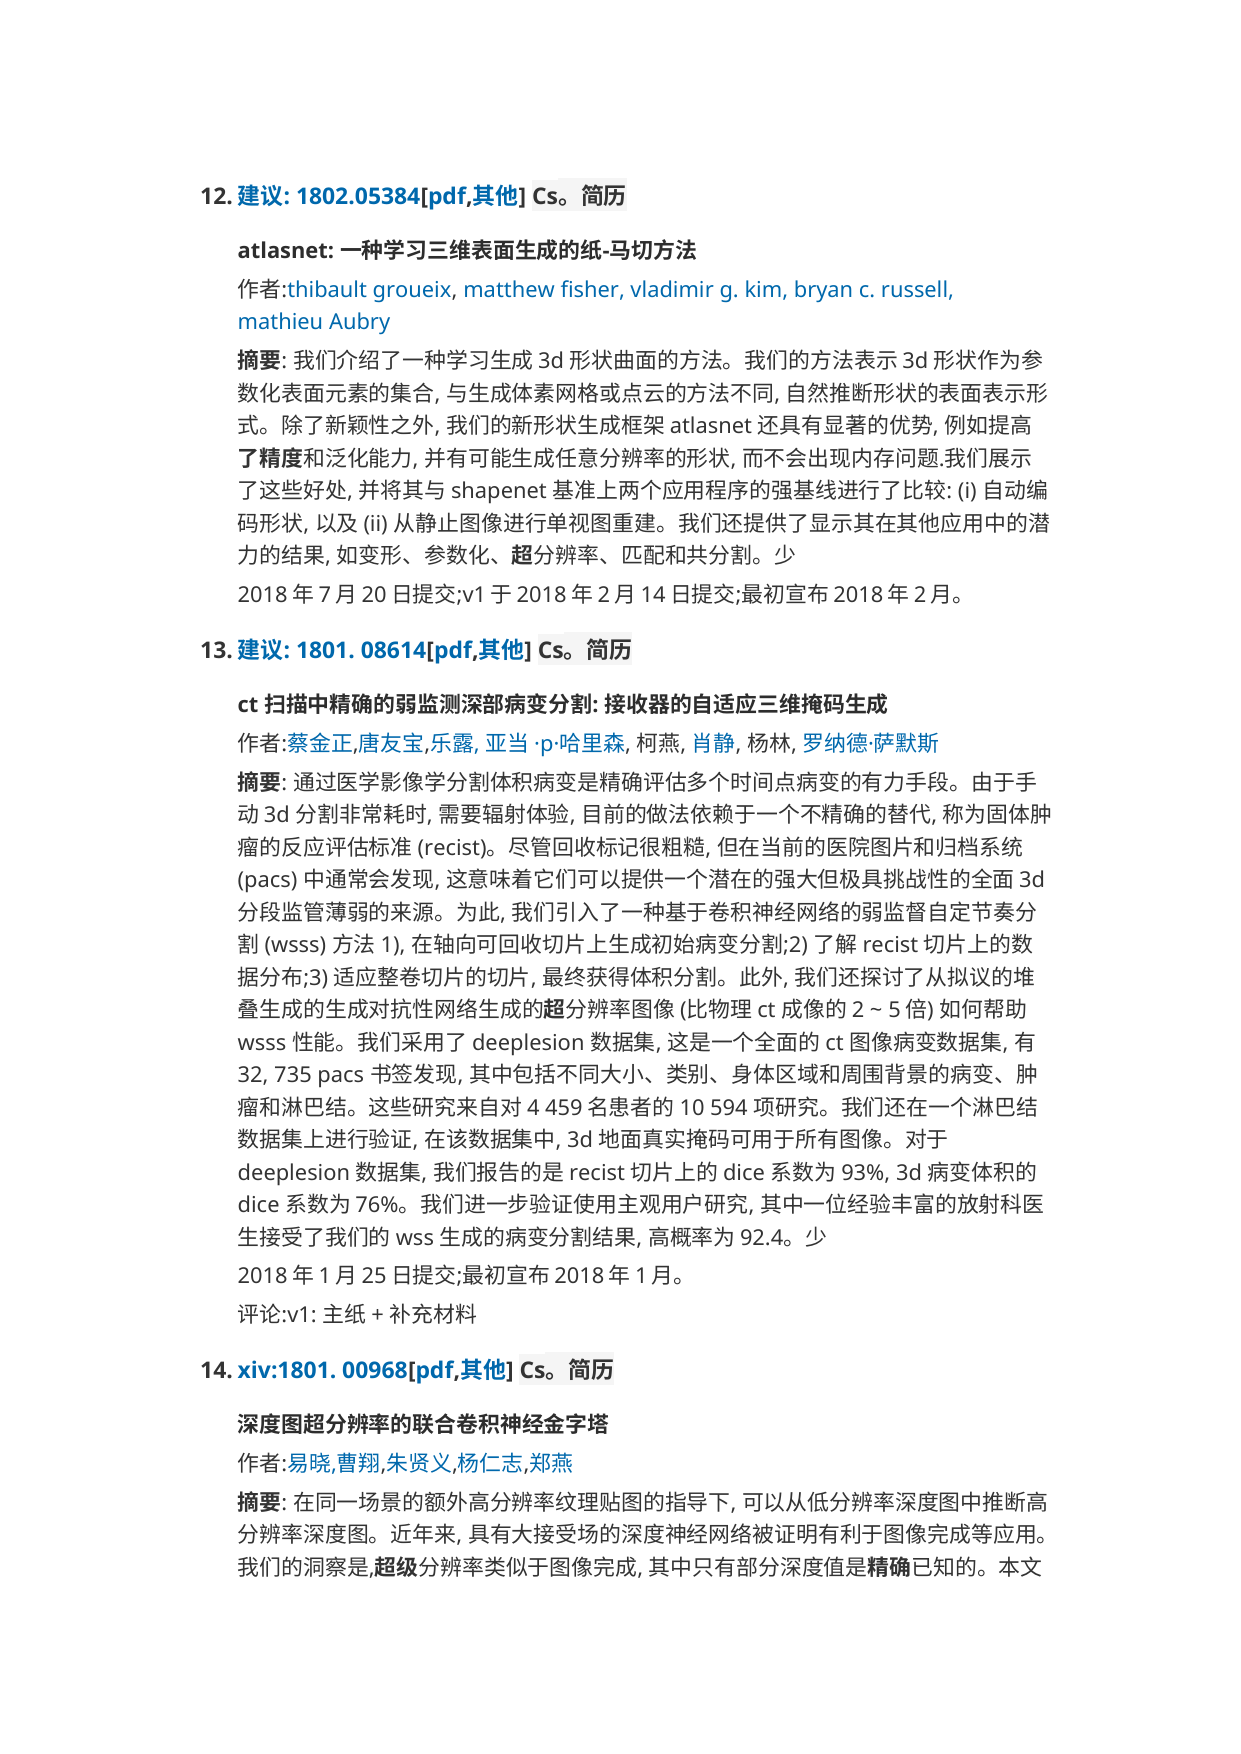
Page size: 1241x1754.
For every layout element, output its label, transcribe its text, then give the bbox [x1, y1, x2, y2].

text 2018年7月20日提交;v1于2018年2月14日提交;最初宣布2018年2月。 [237, 577, 1053, 609]
text 2018年1月25日提交;最初宣布2018年1月。 [237, 1258, 1053, 1291]
text 作者:thibault groueix, matthew fisher, vladimir g. kim, bryan c. russell, mathieu Aubry [237, 272, 1053, 337]
text 作者:易晓,曹翔,朱贤义,杨仁志,郑燕 [237, 1446, 1053, 1478]
list xiv:1801. 00968[pdf,其他] Cs。简历 [200, 1336, 1053, 1401]
text 评论:v1: 主纸 + 补充材料 [237, 1297, 1053, 1329]
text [237, 1484, 1053, 1582]
text atlasnet: 一种学习三维表面生成的纸-马切方法 [237, 233, 1053, 266]
text 摘要: 通过医学影像学分割体积病变是精确评估多个时间点病变的有力手段。由于手动3d 分割非常耗时, 需要辐射体验, 目前的做法依赖于一个不精确的替代, 称为固体肿瘤的反应评估标准 (recist)。尽管回收标记很粗糙, 但在当前的医院图片和归档系统 (pacs) 中通常会发现, 这意味着它们可以提供一个潜在的强大但极具挑战性的全面3d 分段监管薄弱的来源。为此, 我们引入了一种基于卷积神经网络的弱监督自定节奏分割 (wsss) 方法 1), 在轴向可回收切片上生成初始病变分割;2) 了解 recist 切片上的数据分布;3) 适应整卷切片的切片, 最终获得体积分割。此外, 我们还探讨了从拟议的堆叠生成的生成对抗性网络生成的超分辨率图像 (比物理 ct 成像的 2 ~ 5倍) 如何帮助 wsss 性能。我们采用了 deeplesion 数据集, 这是一个全面的 ct 图像病变数据集, 有 32, 735 pacs 书签发现, 其中包括不同大小、类别、身体区域和周围背景的病变、肿瘤和淋巴结。这些研究来自对 4 459名患者的 10 594 项研究。我们还在一个淋巴结数据集上进行验证, 在该数据集中, 3d 地面真实掩码可用于所有图像。对于 deeplesion 数据集, 我们报告的是 recist 切片上的 dice 系数为 93%, 3d 病变体积的 dice 系数为76%。我们进一步验证使用主观用户研究, 其中一位经验丰富的放射科医生接受了我们的 wss 生成的病变分割结果, 高概率为92.4。少 [237, 764, 1053, 1252]
text 摘要: 我们介绍了一种学习生成3d 形状曲面的方法。我们的方法表示3d 形状作为参数化表面元素的集合, 与生成体素网格或点云的方法不同, 自然推断形状的表面表示形式。除了新颖性之外, 我们的新形状生成框架 atlasnet 还具有显著的优势, 例如提高了精度和泛化能力, 并有可能生成任意分辨率的形状, 而不会出现内存问题.我们展示了这些好处, 并将其与 shapenet 基准上两个应用程序的强基线进行了比较: (i) 自动编码形状, 以及 (ii) 从静止图像进行单视图重建。我们还提供了显示其在其他应用中的潜力的结果, 如变形、参数化、超分辨率、匹配和共分割。少 [237, 343, 1053, 571]
list 建议: 1801. 08614[pdf,其他] Cs。简历 [200, 616, 1053, 681]
text 作者:蔡金正,唐友宝,乐露, 亚当 ·p·哈里森, 柯燕, 肖静, 杨林, 罗纳德·萨默斯 [237, 726, 1053, 758]
text 深度图超分辨率的联合卷积神经金字塔 [237, 1407, 1053, 1439]
list 建议: 1802.05384[pdf,其他] Cs。简历 [200, 162, 1053, 227]
text ct 扫描中精确的弱监测深部病变分割: 接收器的自适应三维掩码生成 [237, 687, 1053, 719]
